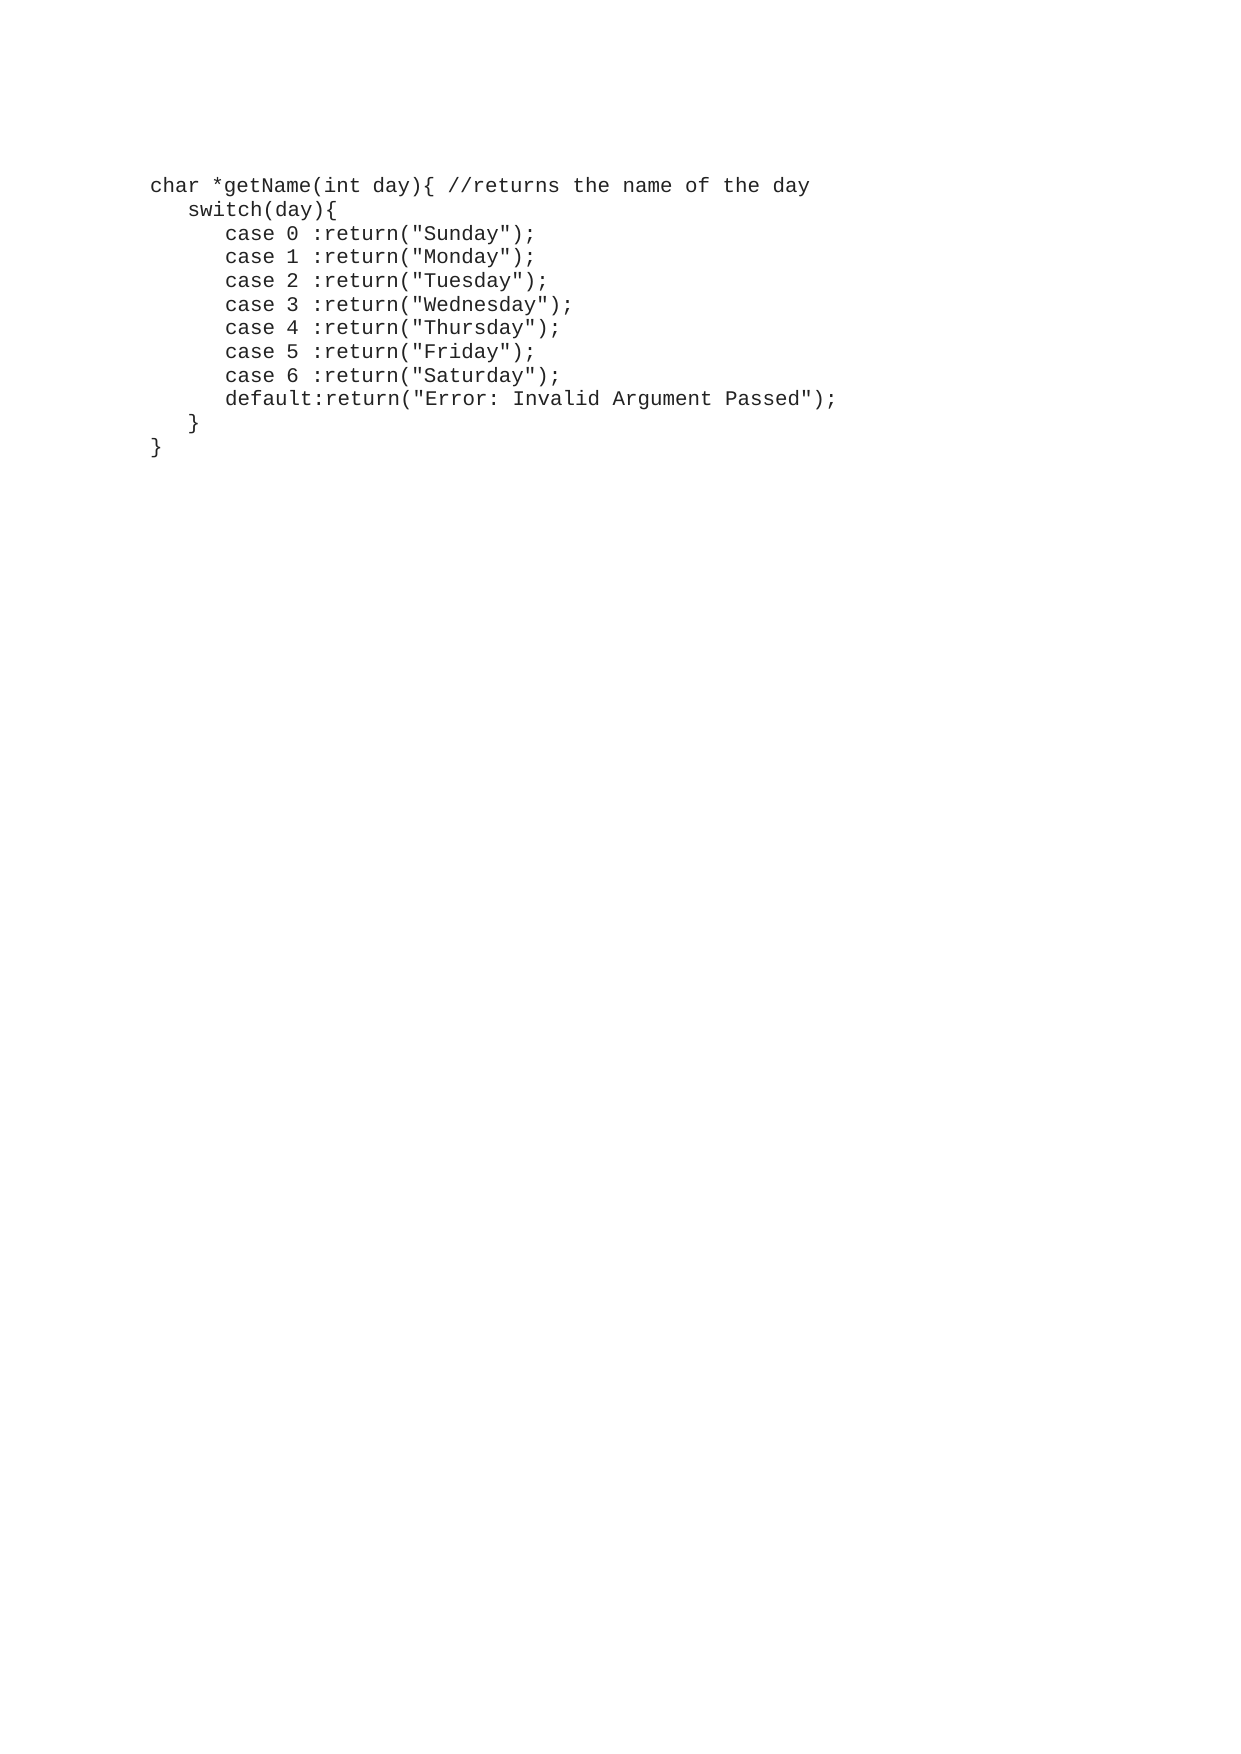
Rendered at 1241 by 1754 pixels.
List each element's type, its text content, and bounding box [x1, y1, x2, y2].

text case 4 :return("Thursday"); [150, 317, 1090, 341]
text case 0 :return("Sunday"); [150, 223, 1090, 246]
text case 5 :return("Friday"); [150, 341, 1090, 365]
text } [150, 412, 1090, 436]
text default:return("Error: Invalid Argument Passed"); [150, 388, 1090, 412]
text case 2 :return("Tuesday"); [150, 270, 1090, 294]
text case 6 :return("Saturday"); [150, 365, 1090, 388]
text case 1 :return("Monday"); [150, 246, 1090, 270]
text case 3 :return("Wednesday"); [150, 294, 1090, 317]
text char *getName(int day){ //returns the name of the day [150, 176, 1090, 199]
text switch(day){ [150, 199, 1090, 223]
text } [150, 436, 1090, 459]
